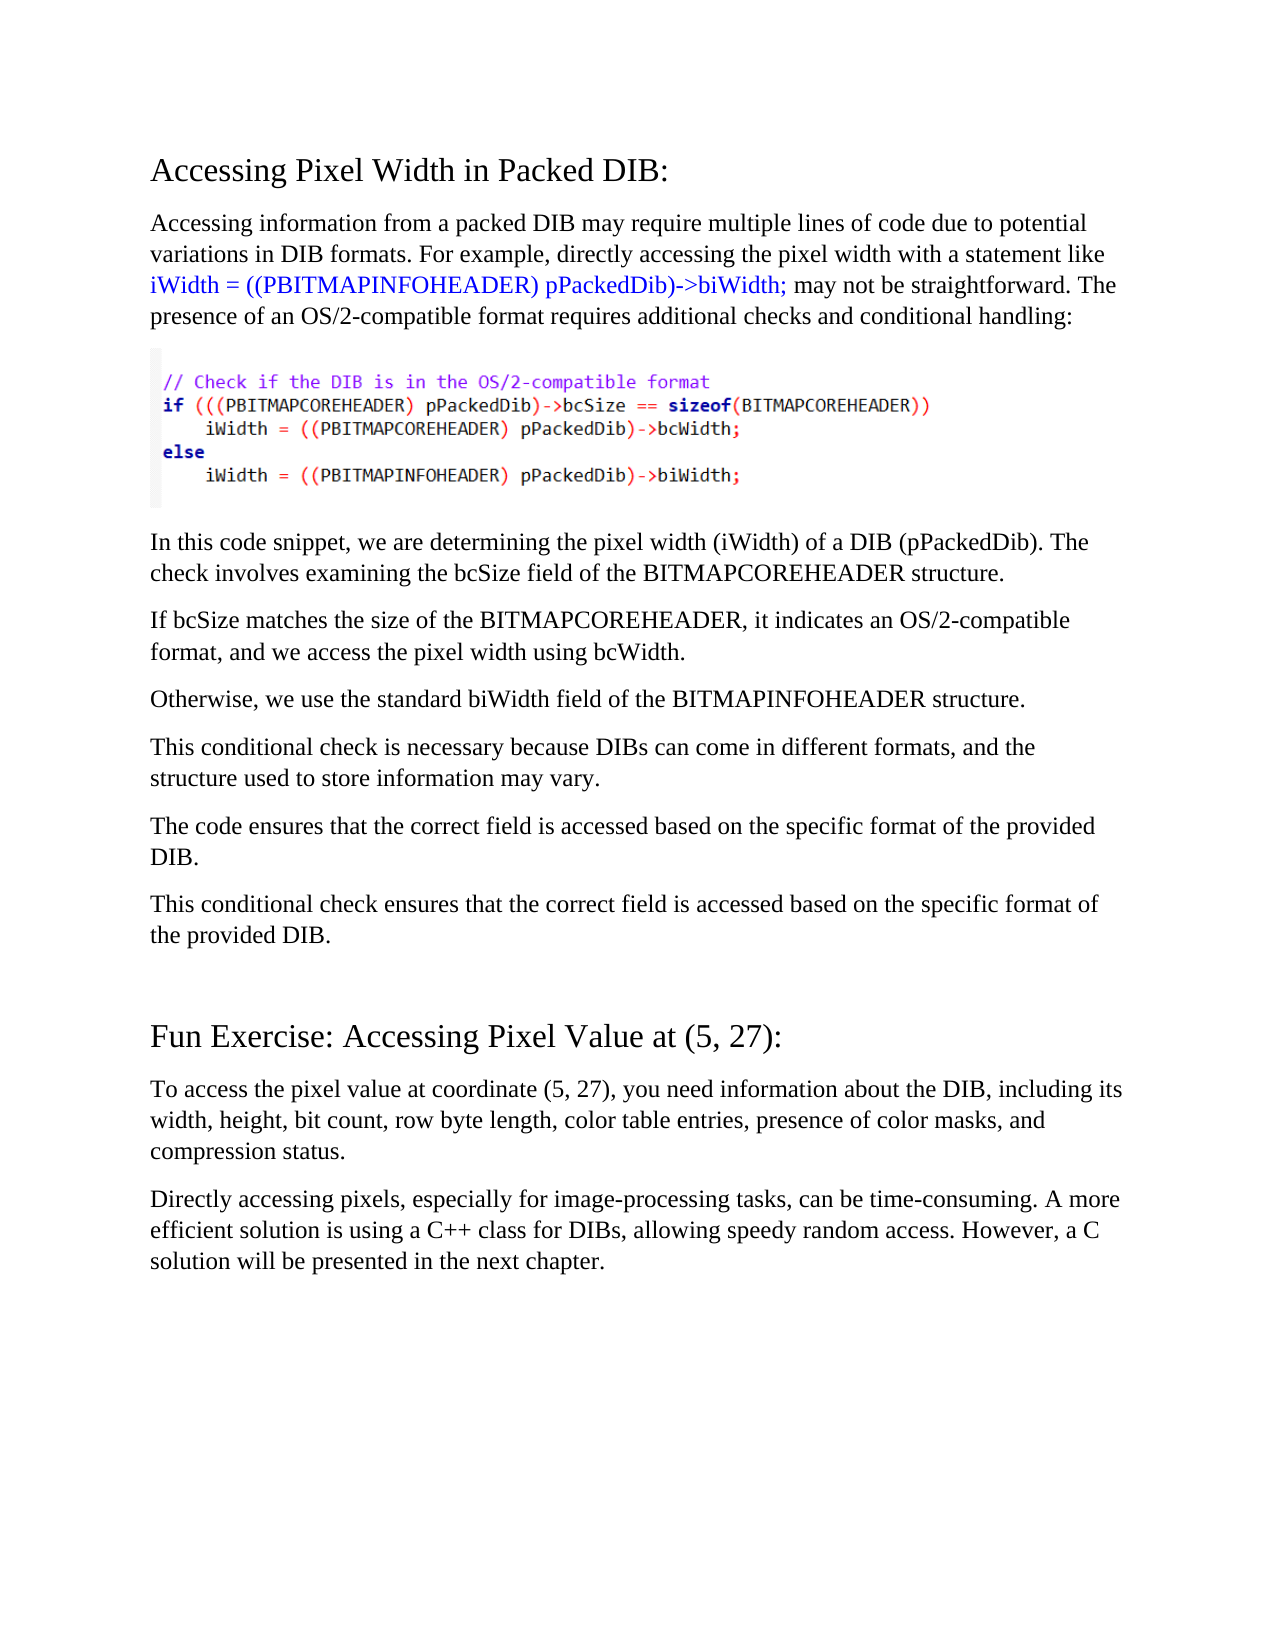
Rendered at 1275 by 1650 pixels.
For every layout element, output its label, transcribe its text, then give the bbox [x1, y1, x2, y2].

text Directly accessing pixels, especially for image-processing tasks, can be time-consuming. A more efficient solution is using a C++ class for DIBs, allowing speedy random access. However, a C solution will be presented in the next chapter. [150, 1184, 1125, 1274]
picture [150, 348, 965, 508]
text To access the pixel value at coordinate (5, 27), you need information about the DIB, including its width, height, bit count, row byte length, color table entries, presence of color masks, and compression status. [150, 1074, 1125, 1165]
text The code ensures that the correct field is accessed based on the specific format of the provided DIB. [150, 811, 1125, 871]
text This conditional check ensures that the correct field is accessed based on the specific format of the provided DIB. [150, 889, 1125, 949]
text Otherwise, we use the standard biWidth field of the BITMAPINFOHEADER structure. [150, 684, 1125, 713]
text In this code snippet, we are determining the pixel width (iWidth) of a DIB (pPackedDib). The check involves examining the bcSize field of the BITMAPCOREHEADER structure. [150, 527, 1125, 587]
text If bcSize matches the size of the BITMAPCOREHEADER, it indicates an OS/2-compatible format, and we access the pixel width using bcWidth. [150, 606, 1125, 665]
text This conditional check is necessary because DIBs can come in different formats, and the structure used to store information may vary. [150, 732, 1125, 792]
text Accessing information from a packed DIB may require multiple lines of code due to potential variations in DIB formats. For example, directly accessing the pixel width with a statement like iWidth = ((PBITMAPINFOHEADER) pPackedDib)->biWidth; may not be straightforward. The presence of an OS/2-compatible format requires additional checks and conditional handling: [150, 208, 1125, 330]
text Accessing Pixel Width in Packed DIB: [150, 150, 1125, 188]
text Fun Exercise: Accessing Pixel Value at (5, 27): [150, 1016, 1125, 1054]
